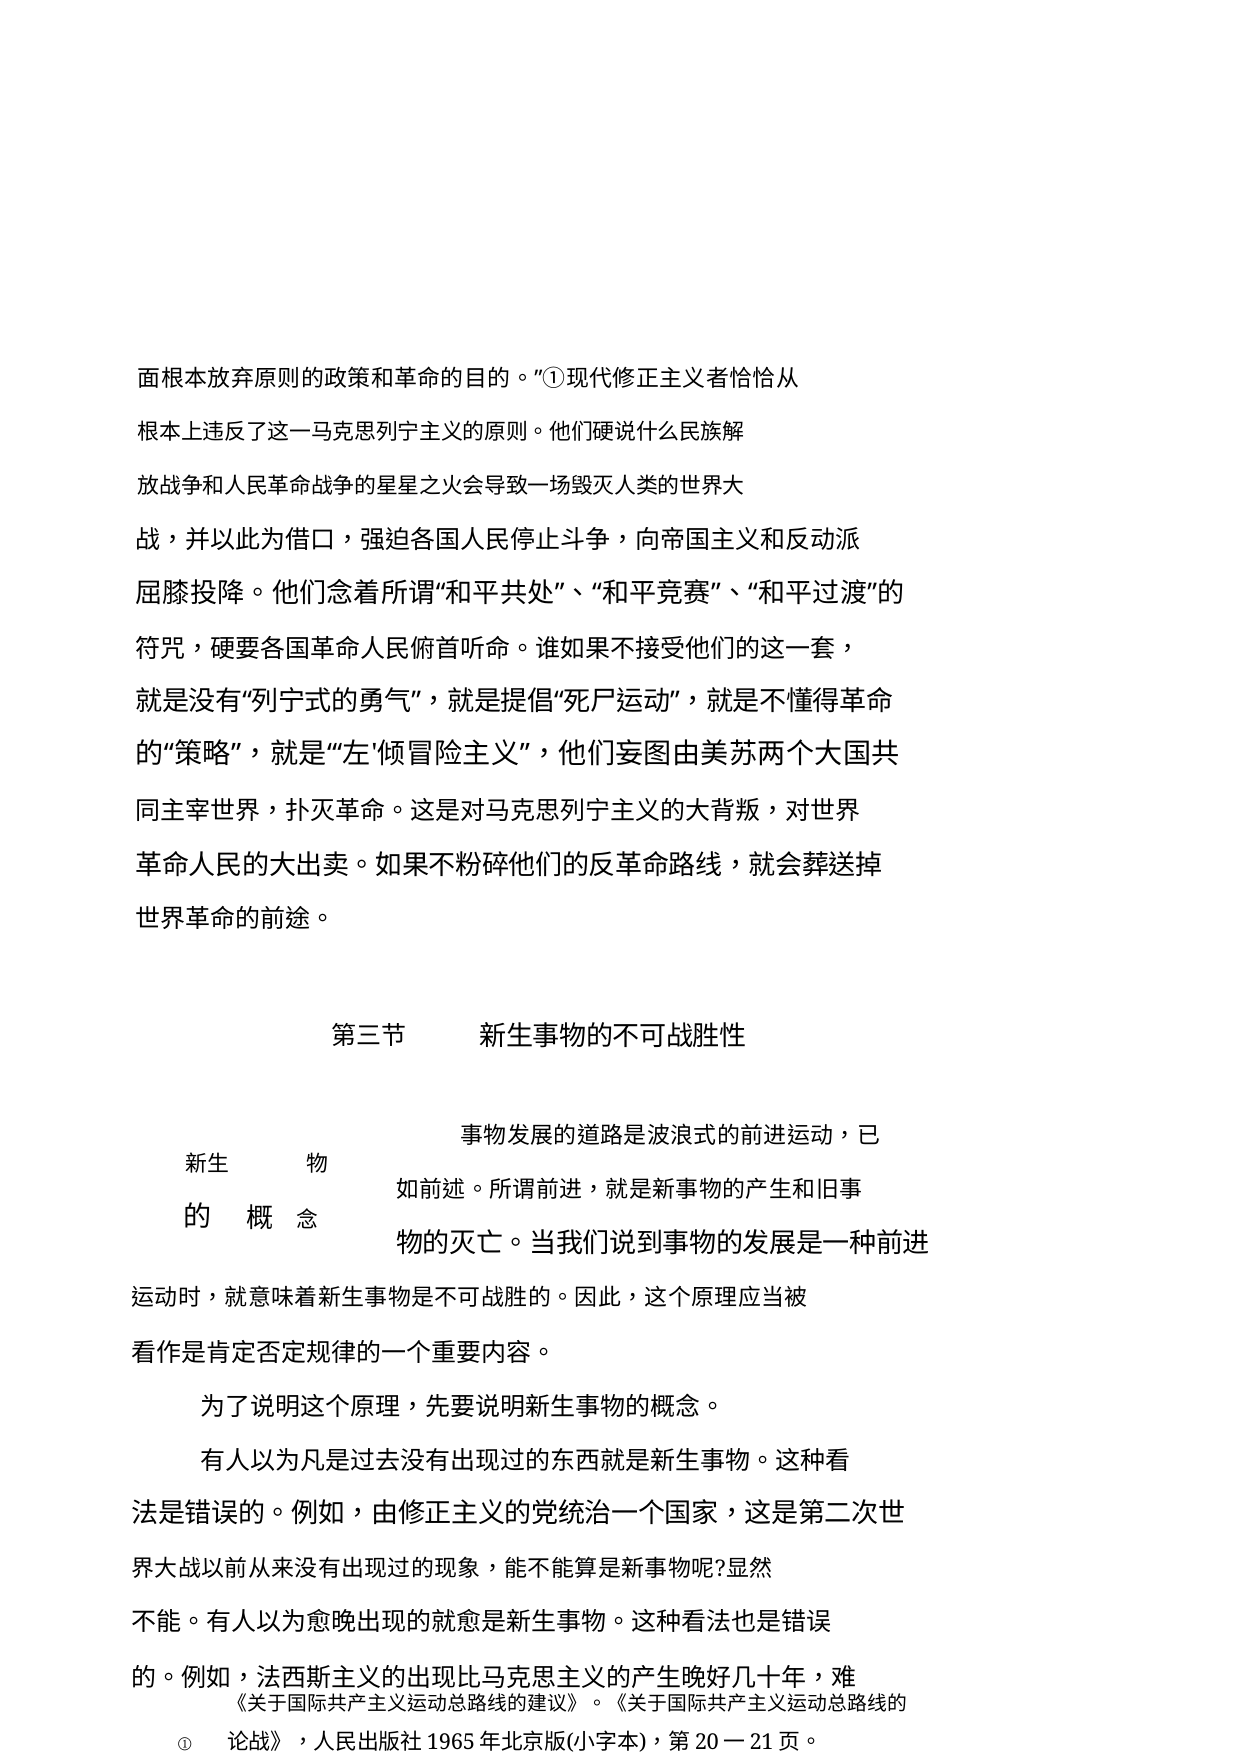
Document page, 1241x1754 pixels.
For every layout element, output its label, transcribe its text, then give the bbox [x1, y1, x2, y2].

text 根本上违反了这一马克思列宁主义的原则。他们硬说什么民族解 [137, 422, 918, 444]
text 看作是肯定否定规律的一个重要内容。 [131, 1341, 909, 1366]
text 面根本放弃原则的政策和革命的目的。”①现代修正主义者恰恰从 [137, 368, 918, 392]
text 新生事物的不可战胜性 [479, 1024, 786, 1051]
text 为了说明这个原理，先要说明新生事物的概念。 [200, 1395, 804, 1420]
text 界大战以前从来没有出现过的现象，能不能算是新事物呢?显然 [131, 1558, 1021, 1581]
text 论战》，人民出版社1965年北京版(小字本)，第20一21页。 [227, 1732, 1009, 1754]
text 的“策略”，就是“‘左'倾冒险主义”，他们妄图由美苏两个大国共 [135, 741, 1139, 769]
text 如前述。所谓前进，就是新事物的产生和旧事 [396, 1179, 932, 1202]
text 新生 [185, 1154, 262, 1175]
text 就是没有“列宁式的勇气”，就是提倡“死尸运动”，就是不懂得革命 [135, 689, 1139, 716]
text 的。例如，法西斯主义的出现比马克思主义的产生晚好几十年，难 [131, 1666, 1021, 1691]
text 屈膝投降。他们念着所谓“和平共处”、“和平竞赛”、“和平过渡”的 [135, 581, 1139, 608]
text 运动时，就意味着新生事物是不可战胜的。因此，这个原理应当被 [131, 1287, 909, 1310]
text 战，并以此为借口，强迫各国人民停止斗争，向帝国主义和反动派 [135, 529, 1139, 554]
text 的 [183, 1204, 250, 1232]
text 事物发展的道路是波浪式的前进运动，已 [460, 1124, 943, 1148]
text 物的灭亡。当我们说到事物的发展是一种前进 [396, 1231, 1009, 1257]
text 《关于国际共产主义运动总路线的建议》。《关于国际共产主义运动总路线的 [227, 1695, 1009, 1715]
text 世界革命的前途。 [135, 908, 1139, 933]
text 符咒，硬要各国革命人民俯首听命。谁如果不接受他们的这一套， [135, 637, 1139, 662]
text 有人以为凡是过去没有出现过的东西就是新生事物。这种看 [200, 1449, 1021, 1474]
text 概 念 [246, 1206, 354, 1232]
text 放战争和人民革命战争的星星之火会导致一场毁灭人类的世界大 [137, 477, 835, 498]
text 第三节 [331, 1024, 444, 1049]
text 不能。有人以为愈晚出现的就愈是新生事物。这种看法也是错误 [131, 1610, 1021, 1635]
text 革命人民的大出卖。如果不粉碎他们的反革命路线，就会葬送掉 [135, 853, 1139, 880]
text 物 [306, 1154, 361, 1175]
text 同主宰世界，扑灭革命。这是对马克思列宁主义的大背叛，对世界 [135, 799, 1139, 824]
text 法是错误的。例如，由修正主义的党统治一个国家，这是第二次世 [131, 1502, 1021, 1528]
text ① [177, 1734, 227, 1754]
